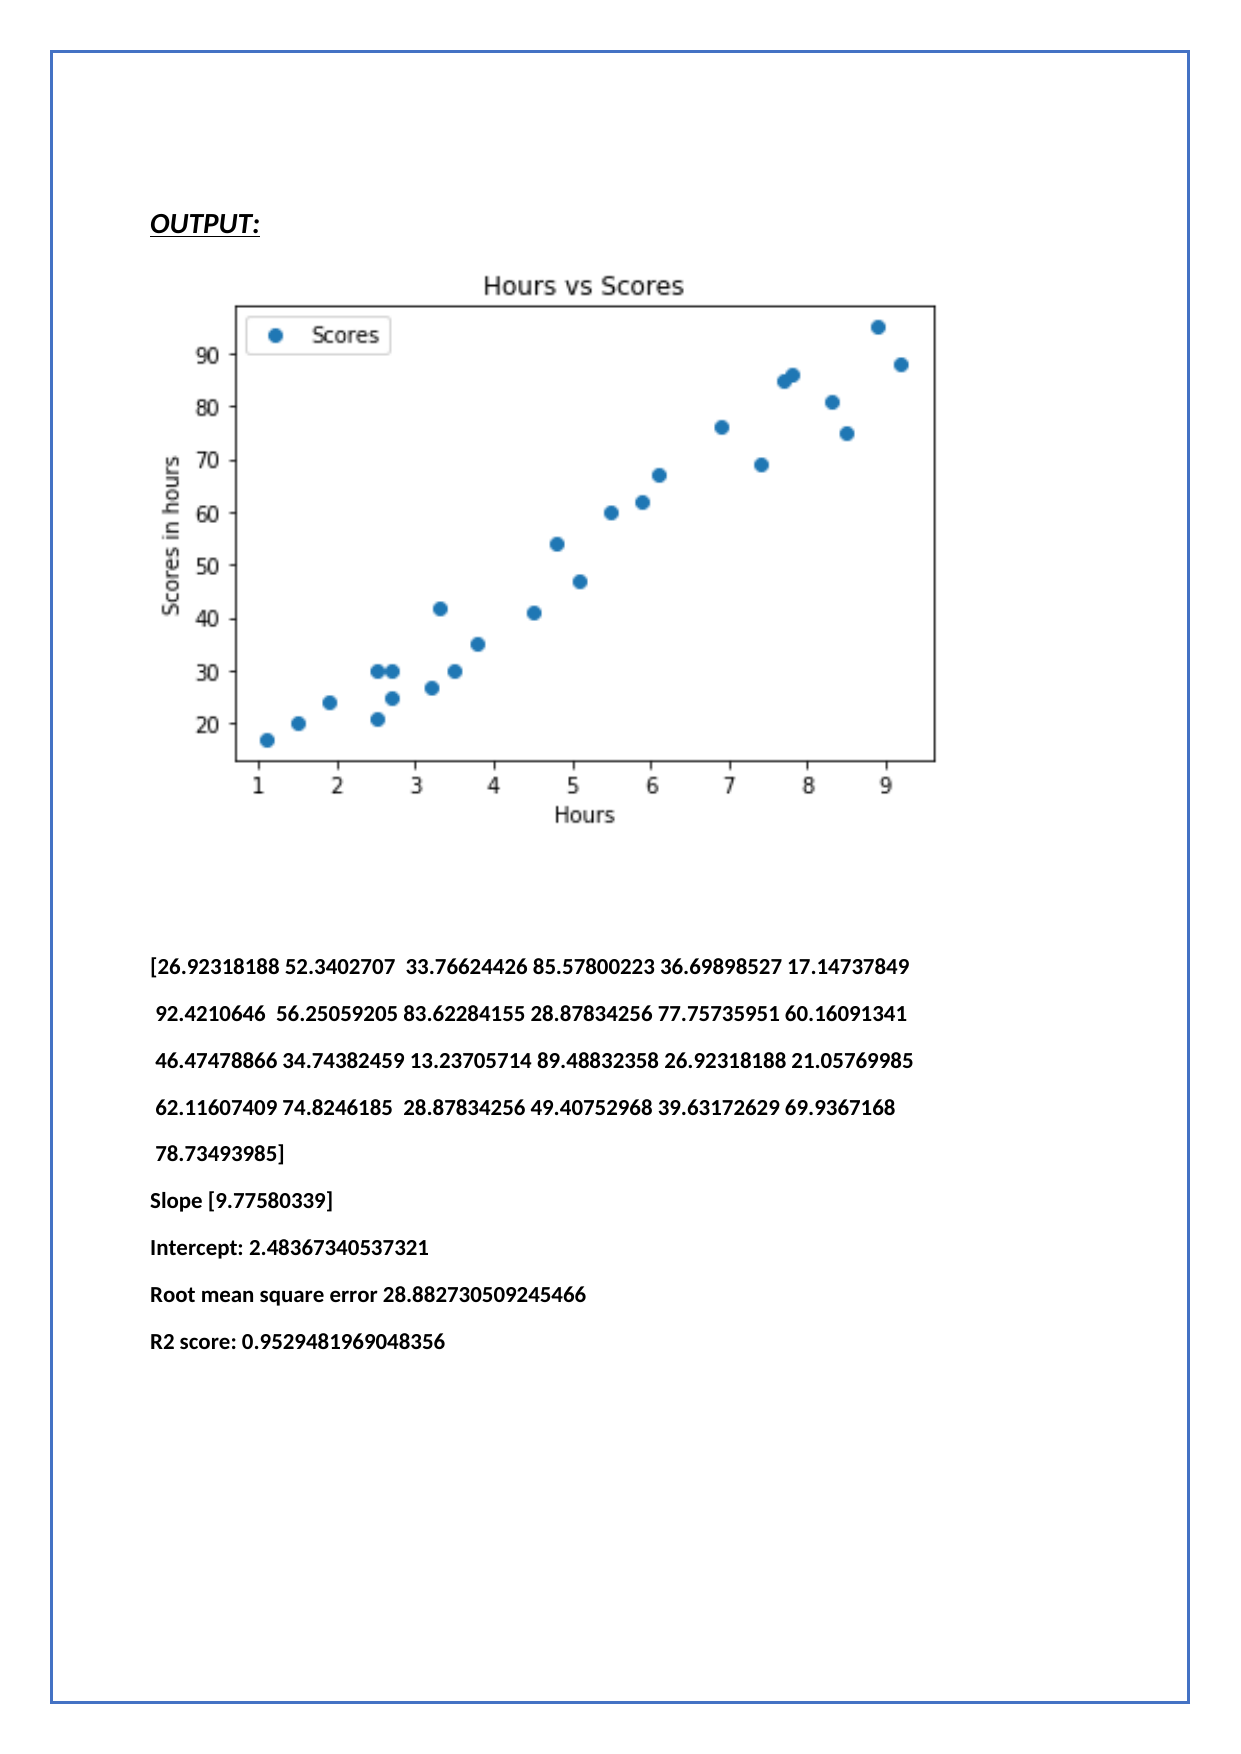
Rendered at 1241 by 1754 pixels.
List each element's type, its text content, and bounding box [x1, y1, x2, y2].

text Root mean square error 28.882730509245466 [150, 1280, 1090, 1308]
text 92.4210646 56.25059205 83.62284155 28.87834256 77.75735951 60.16091341 [150, 999, 1090, 1027]
picture [150, 260, 955, 840]
text Intercept: 2.48367340537321 [150, 1233, 1090, 1261]
text 78.73493985] [150, 1139, 1090, 1168]
text [26.92318188 52.3402707 33.76624426 85.57800223 36.69898527 17.14737849 [150, 952, 1090, 980]
text 46.47478866 34.74382459 13.23705714 89.48832358 26.92318188 21.05769985 [150, 1046, 1090, 1074]
text OUTPUT: [150, 205, 1090, 241]
text Slope [9.77580339] [150, 1186, 1090, 1214]
text 62.11607409 74.8246185 28.87834256 49.40752968 39.63172629 69.9367168 [150, 1093, 1090, 1121]
text R2 score: 0.9529481969048356 [150, 1327, 1090, 1355]
